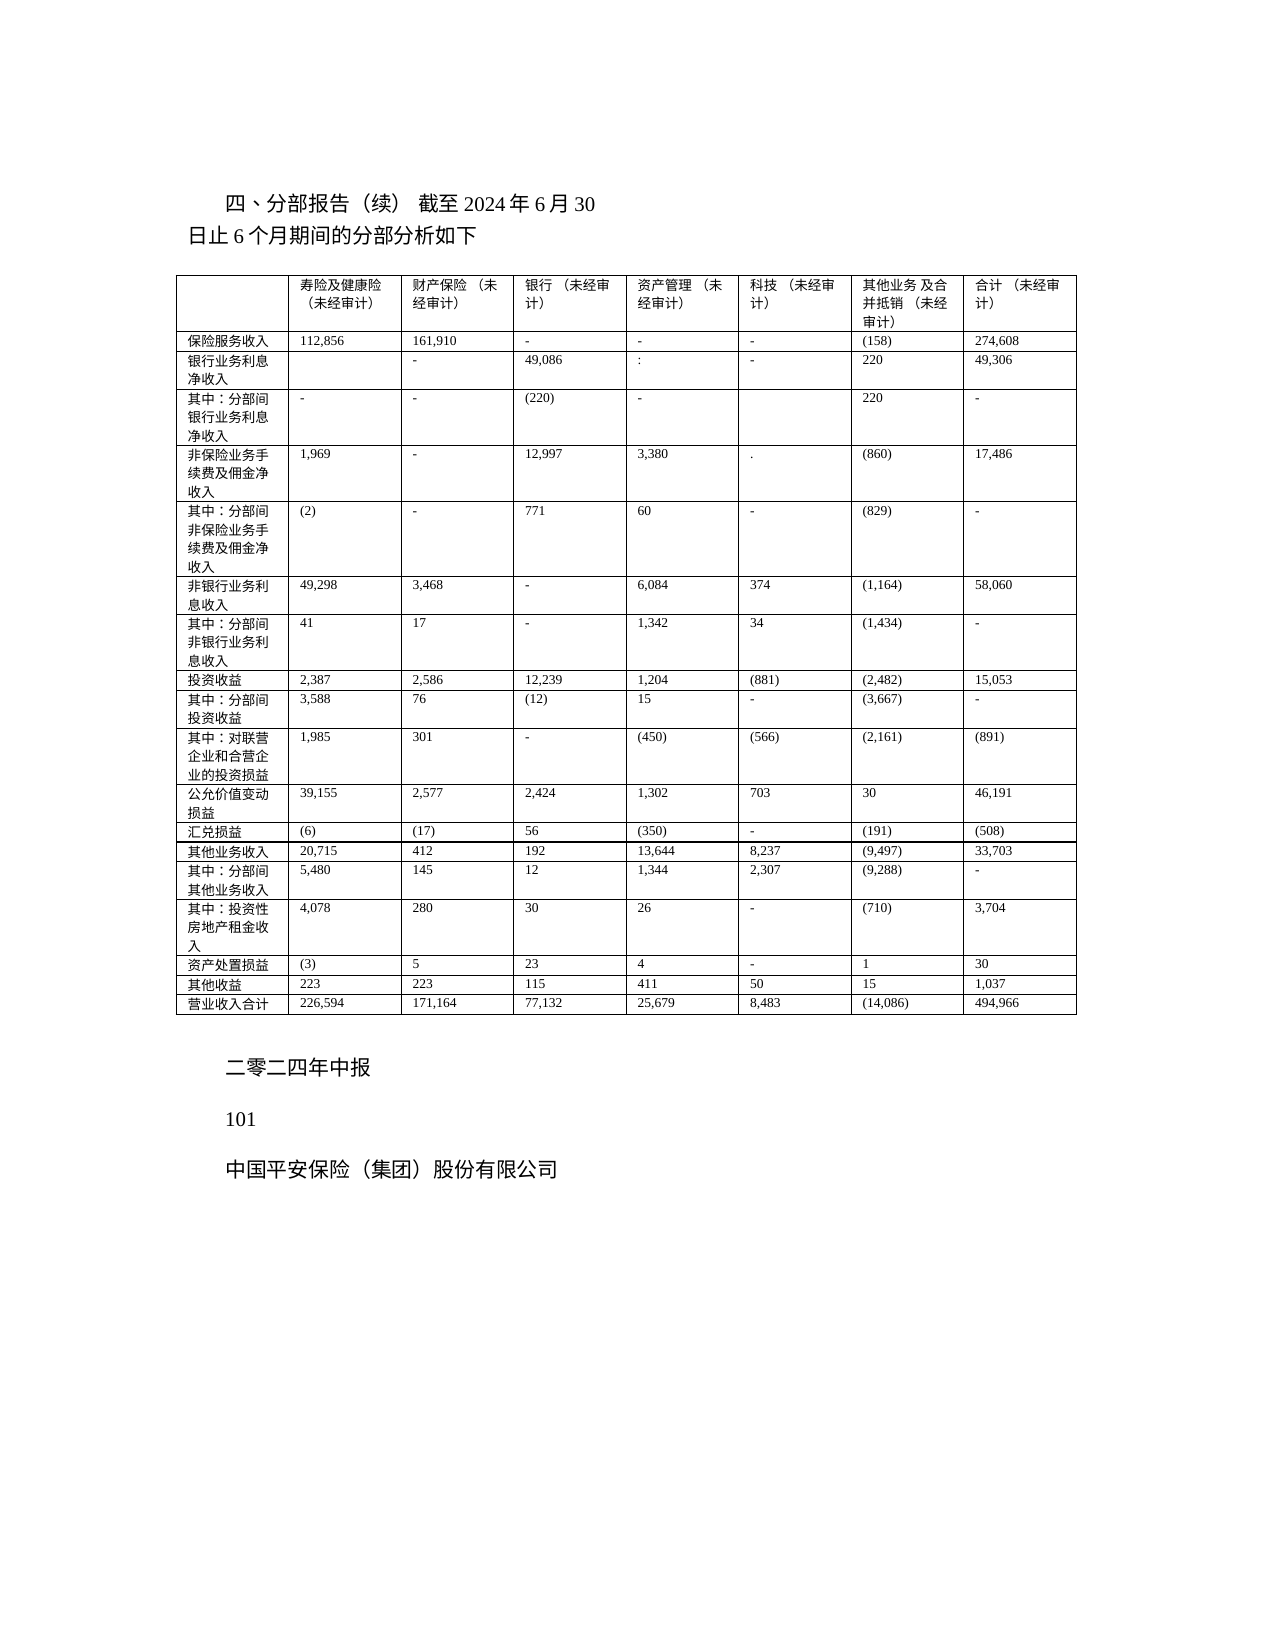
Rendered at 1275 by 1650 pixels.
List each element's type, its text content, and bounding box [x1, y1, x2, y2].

table_cell 4 [627, 956, 738, 975]
table_cell 192 [514, 843, 626, 861]
table_cell - [514, 577, 626, 614]
table_cell 3,380 [627, 446, 738, 501]
table_cell - [964, 615, 1076, 670]
text 二零二四年中报 [187, 1053, 600, 1082]
table_cell 49,086 [514, 352, 626, 388]
table_header 财产保险 （未经审计） [402, 276, 513, 331]
table_cell 3,704 [964, 900, 1076, 955]
table_cell 其他收益 [177, 976, 288, 994]
table_cell 12 [514, 862, 626, 899]
table_cell 703 [739, 785, 851, 822]
text 101 [187, 1107, 600, 1131]
table_cell 33,703 [964, 843, 1076, 861]
table_cell (1,434) [852, 615, 963, 670]
table_cell - [402, 502, 513, 576]
table_cell 17,486 [964, 446, 1076, 501]
table_cell 汇兑损益 [177, 823, 288, 841]
table_cell 2,586 [402, 671, 513, 690]
table_cell (881) [739, 671, 851, 690]
table_cell 26 [627, 900, 738, 955]
table_cell 2,387 [289, 671, 401, 690]
table_cell 其中：分部间投资收益 [177, 691, 288, 728]
table_cell [739, 390, 851, 445]
table_cell - [739, 823, 851, 841]
table_cell 银行业务利息净收入 [177, 352, 288, 388]
table_cell 3,468 [402, 577, 513, 614]
table_cell 5,480 [289, 862, 401, 899]
table_header [177, 276, 288, 331]
table_cell 301 [402, 729, 513, 784]
table_cell 2,577 [402, 785, 513, 822]
table_cell (450) [627, 729, 738, 784]
table_cell 1,985 [289, 729, 401, 784]
table_cell 3,588 [289, 691, 401, 728]
table_header 银行 （未经审计） [514, 276, 626, 331]
table_cell 8,237 [739, 843, 851, 861]
table_cell (3) [289, 956, 401, 975]
table_cell (17) [402, 823, 513, 841]
table_cell (220) [514, 390, 626, 445]
table_cell 非保险业务手续费及佣金净收入 [177, 446, 288, 501]
table_cell 1 [852, 956, 963, 975]
table_cell 12,997 [514, 446, 626, 501]
table_header 合计 （未经审计） [964, 276, 1076, 331]
table_cell - [514, 332, 626, 351]
table_cell 6,084 [627, 577, 738, 614]
table_cell 30 [852, 785, 963, 822]
table_header 科技 （未经审计） [739, 276, 851, 331]
table_cell (860) [852, 446, 963, 501]
table_cell - [627, 332, 738, 351]
table_cell 其中：对联营企业和合营企业的投资损益 [177, 729, 288, 784]
table_cell (829) [852, 502, 963, 576]
table_cell 1,344 [627, 862, 738, 899]
table_cell 23 [514, 956, 626, 975]
table_cell 2,307 [739, 862, 851, 899]
table_cell 223 [402, 976, 513, 994]
table_cell (6) [289, 823, 401, 841]
table_cell 34 [739, 615, 851, 670]
table_cell 46,191 [964, 785, 1076, 822]
table_cell 374 [739, 577, 851, 614]
table_cell 5 [402, 956, 513, 975]
table_cell 15 [852, 976, 963, 994]
table_cell 223 [289, 976, 401, 994]
table_cell (508) [964, 823, 1076, 841]
table_cell 77,132 [514, 995, 626, 1014]
table_cell - [739, 691, 851, 728]
table_cell 112,856 [289, 332, 401, 351]
table_cell 12,239 [514, 671, 626, 690]
text 四、分部报告（续） 截至2024年6月30日止6个月期间的分部分析如下 [187, 189, 600, 250]
table_cell 保险服务收入 [177, 332, 288, 351]
table_cell . [739, 446, 851, 501]
table_cell 其中：分部间其他业务收入 [177, 862, 288, 899]
table_cell 161,910 [402, 332, 513, 351]
table_cell 资产处置损益 [177, 956, 288, 975]
table_cell 60 [627, 502, 738, 576]
table_cell - [964, 862, 1076, 899]
table_cell 145 [402, 862, 513, 899]
table_cell 115 [514, 976, 626, 994]
table_cell - [402, 352, 513, 388]
table_cell 15 [627, 691, 738, 728]
table_cell (9,288) [852, 862, 963, 899]
table_cell 41 [289, 615, 401, 670]
table_cell (191) [852, 823, 963, 841]
table_header 资产管理 （未经审计） [627, 276, 738, 331]
table_cell 49,306 [964, 352, 1076, 388]
table_cell - [739, 900, 851, 955]
table_cell - [402, 390, 513, 445]
table_cell 2,424 [514, 785, 626, 822]
table_cell 412 [402, 843, 513, 861]
table_cell 39,155 [289, 785, 401, 822]
table_cell - [964, 502, 1076, 576]
table_cell 76 [402, 691, 513, 728]
table_cell (158) [852, 332, 963, 351]
table_cell 220 [852, 390, 963, 445]
table_cell - [739, 502, 851, 576]
table_cell (566) [739, 729, 851, 784]
table_cell - [739, 352, 851, 388]
table_cell 营业收入合计 [177, 995, 288, 1014]
table_cell 其中：分部间非银行业务利息收入 [177, 615, 288, 670]
table_cell 4,078 [289, 900, 401, 955]
table_cell (2,161) [852, 729, 963, 784]
table_cell 1,342 [627, 615, 738, 670]
table_cell - [739, 956, 851, 975]
table_cell - [627, 390, 738, 445]
table_cell : [627, 352, 738, 388]
table_cell (891) [964, 729, 1076, 784]
table_cell 494,966 [964, 995, 1076, 1014]
table_cell - [964, 691, 1076, 728]
table_cell 其中：投资性房地产租金收入 [177, 900, 288, 955]
table_cell 13,644 [627, 843, 738, 861]
table_cell - [514, 615, 626, 670]
table_cell 15,053 [964, 671, 1076, 690]
table_cell 其他业务收入 [177, 843, 288, 861]
table_cell 220 [852, 352, 963, 388]
text 中国平安保险（集团）股份有限公司 [187, 1155, 600, 1184]
table_cell 其中：分部间银行业务利息净收入 [177, 390, 288, 445]
table_cell 30 [964, 956, 1076, 975]
table_cell (1,164) [852, 577, 963, 614]
table_cell (14,086) [852, 995, 963, 1014]
table_cell 投资收益 [177, 671, 288, 690]
table_cell 56 [514, 823, 626, 841]
table_cell (3,667) [852, 691, 963, 728]
table_cell - [964, 390, 1076, 445]
table_cell (9,497) [852, 843, 963, 861]
table_cell 280 [402, 900, 513, 955]
table_cell 771 [514, 502, 626, 576]
table_cell 50 [739, 976, 851, 994]
table_cell - [289, 390, 401, 445]
table_header 寿险及健康险 （未经审计） [289, 276, 401, 331]
table_cell 274,608 [964, 332, 1076, 351]
table_cell 1,037 [964, 976, 1076, 994]
table_cell 171,164 [402, 995, 513, 1014]
table_cell 58,060 [964, 577, 1076, 614]
table_cell 1,969 [289, 446, 401, 501]
table_header 其他业务 及合并抵销 （未经审计） [852, 276, 963, 331]
table_cell 1,302 [627, 785, 738, 822]
table_cell (2,482) [852, 671, 963, 690]
table_cell 1,204 [627, 671, 738, 690]
table_cell 226,594 [289, 995, 401, 1014]
table_cell (710) [852, 900, 963, 955]
table_cell 8,483 [739, 995, 851, 1014]
table_cell 30 [514, 900, 626, 955]
table_cell - [514, 729, 626, 784]
table_cell 非银行业务利息收入 [177, 577, 288, 614]
table_cell 17 [402, 615, 513, 670]
table_cell 公允价值变动损益 [177, 785, 288, 822]
table_cell 其中：分部间非保险业务手续费及佣金净收入 [177, 502, 288, 576]
table_cell - [402, 446, 513, 501]
table_cell 49,298 [289, 577, 401, 614]
table_cell 411 [627, 976, 738, 994]
table_cell 20,715 [289, 843, 401, 861]
table_cell [289, 352, 401, 388]
table_cell (350) [627, 823, 738, 841]
table_cell (12) [514, 691, 626, 728]
table_cell 25,679 [627, 995, 738, 1014]
table_cell - [739, 332, 851, 351]
table_cell (2) [289, 502, 401, 576]
